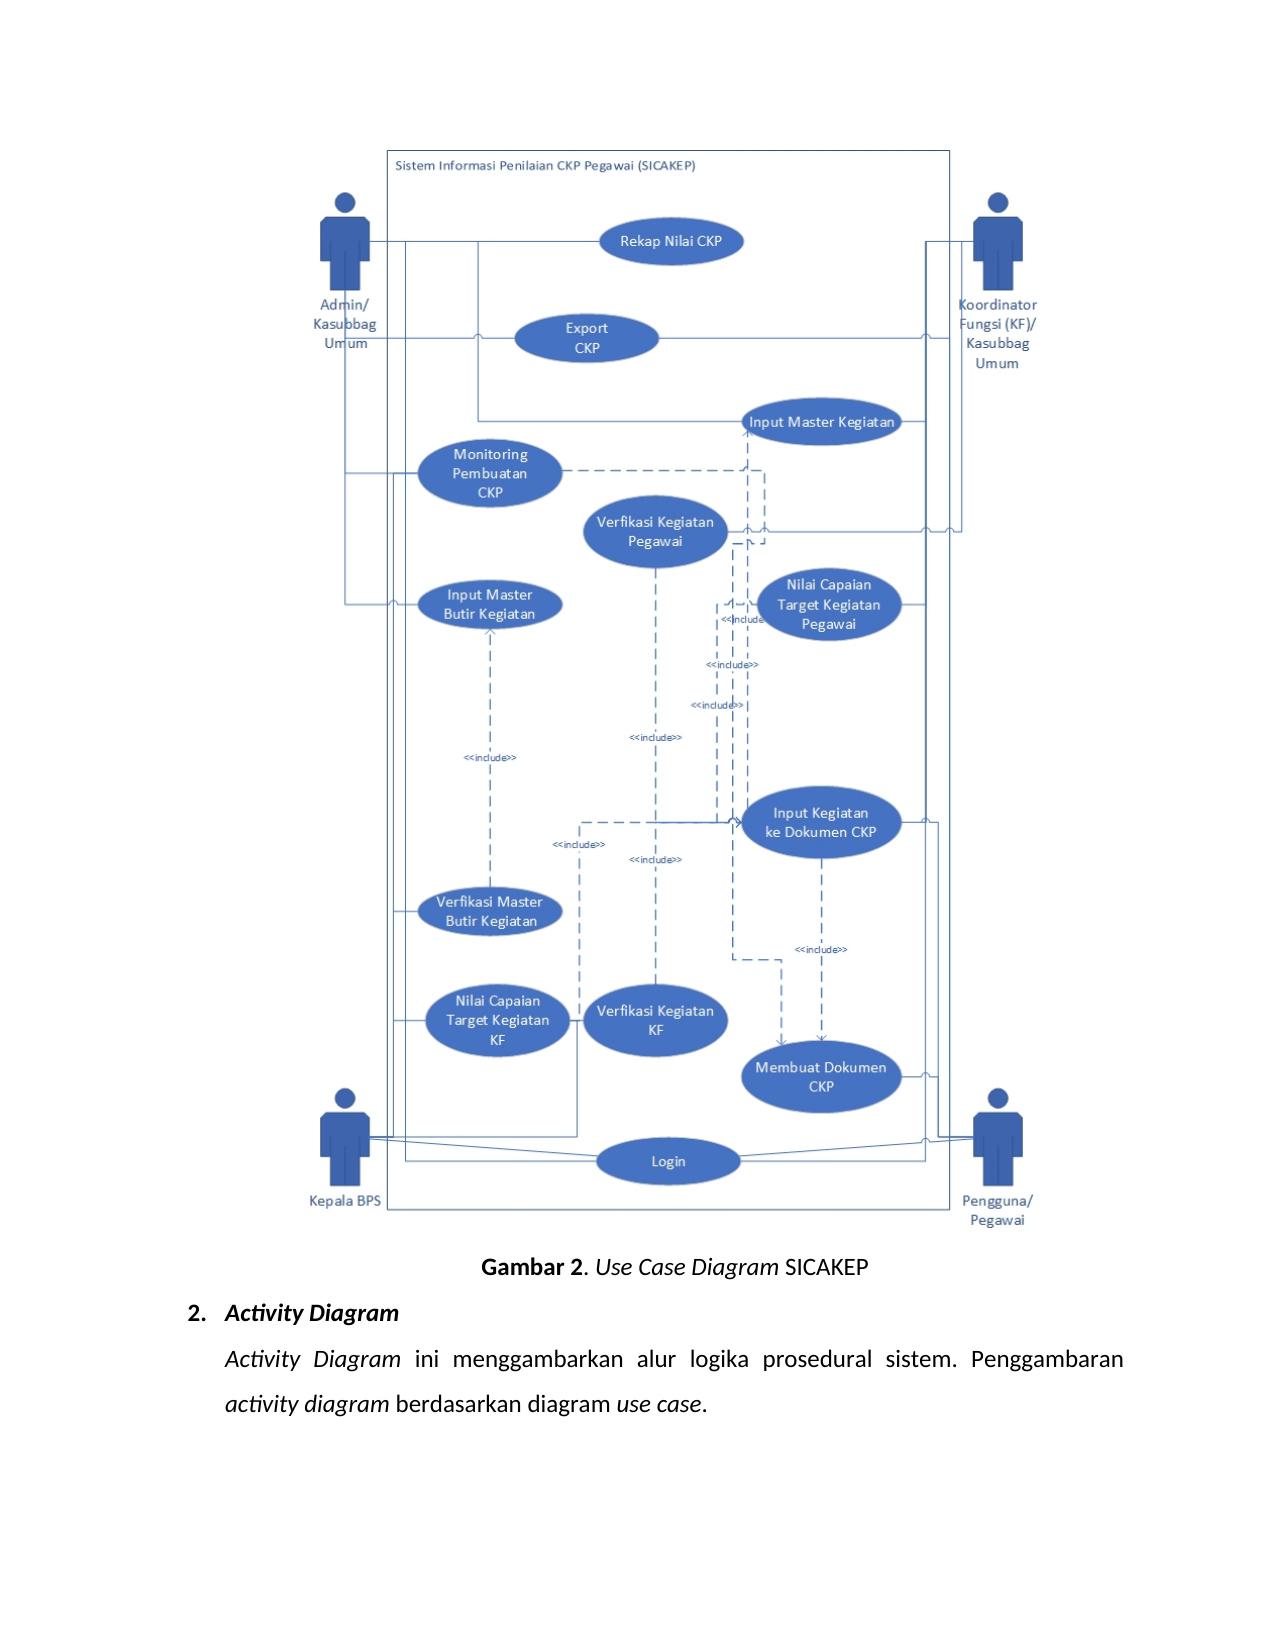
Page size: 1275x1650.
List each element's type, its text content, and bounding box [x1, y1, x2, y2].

list Activity Diagram [187, 1297, 1125, 1328]
list Gambar 2. Use Case Diagram SICAKEP [187, 1251, 1125, 1282]
list Activity Diagram ini menggambarkan alur logika prosedural sistem. Penggambaran activity diagram berdasarkan diagram use case. [225, 1343, 1125, 1419]
picture [300, 150, 1050, 1238]
